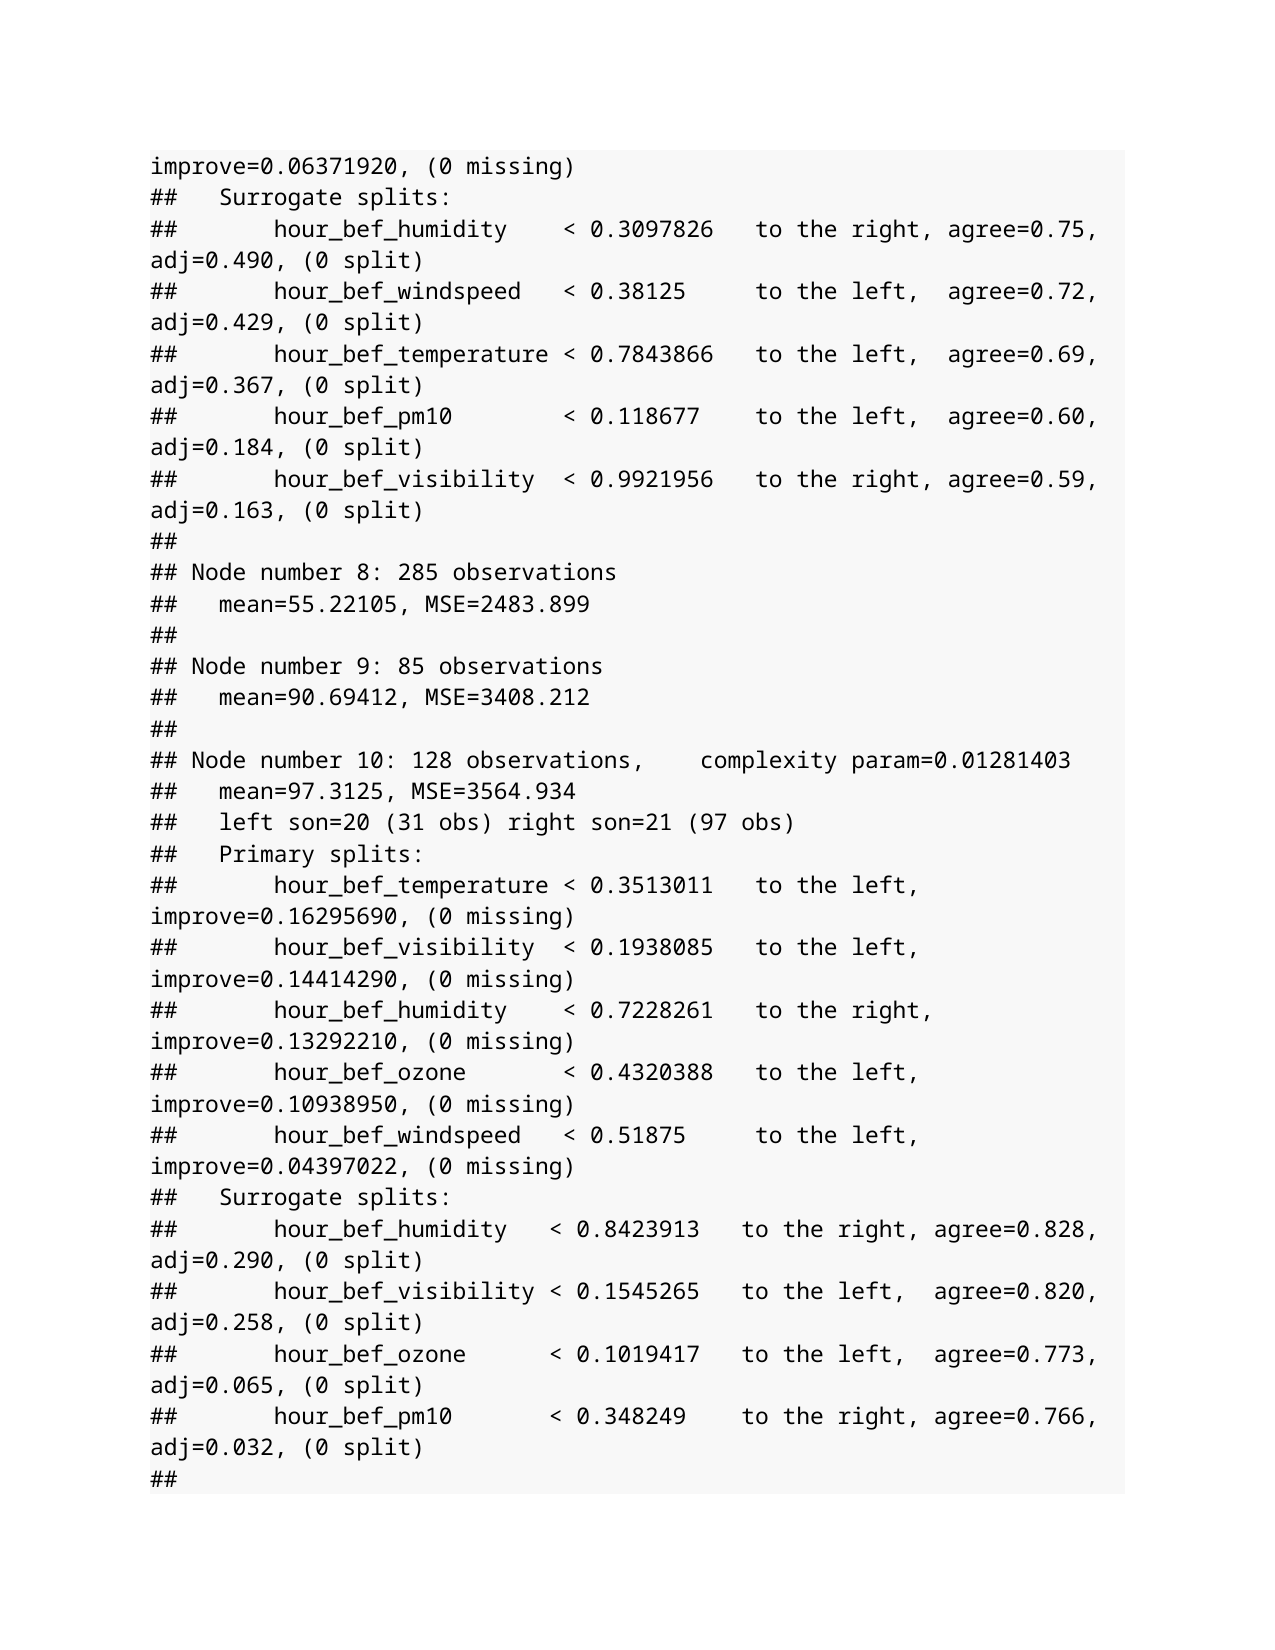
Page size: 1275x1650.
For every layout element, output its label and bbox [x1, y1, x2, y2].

text [150, 150, 1125, 1494]
